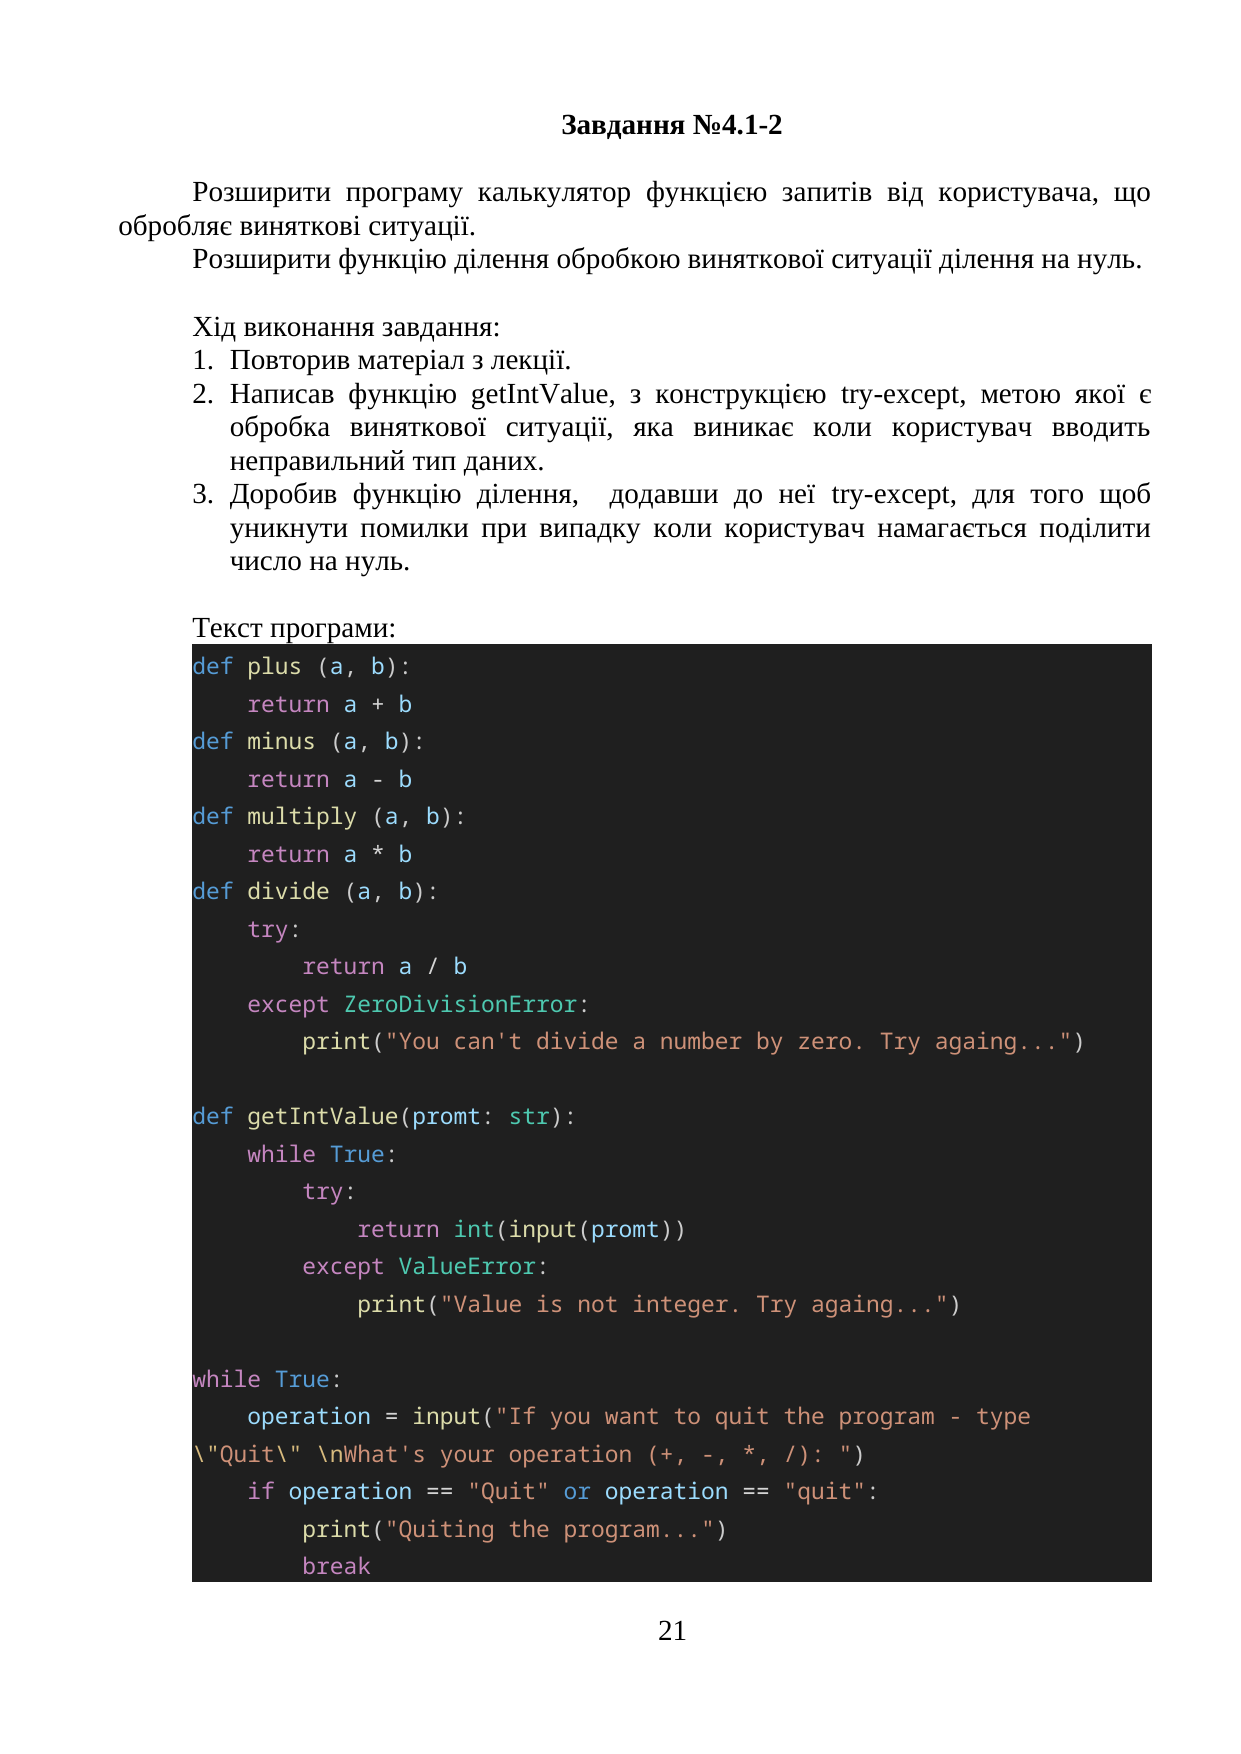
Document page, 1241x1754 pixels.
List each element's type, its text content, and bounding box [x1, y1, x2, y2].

text Розширити функцію ділення обробкою виняткової ситуації ділення на нуль. [118, 242, 1152, 275]
text def minus (a, b): [192, 719, 1152, 757]
text except ZeroDivisionError: [192, 982, 1152, 1019]
text except ValueError: [192, 1244, 1152, 1282]
text def multiply (a, b): [192, 794, 1152, 832]
text Хід виконання завдання: [118, 309, 1152, 342]
text try: [192, 907, 1152, 944]
text def divide (a, b): [192, 869, 1152, 907]
text def plus (a, b): [192, 644, 1152, 682]
text print("Quiting the program...") [192, 1507, 1152, 1544]
text if operation == "Quit" or operation == "quit": [192, 1469, 1152, 1507]
text try: [192, 1169, 1152, 1207]
text Завдання №4.1-2 [118, 107, 1152, 141]
text Текст програми: [118, 611, 1152, 644]
text return a + b [192, 682, 1152, 719]
text return a * b [192, 832, 1152, 869]
text return int(input(promt)) [192, 1207, 1152, 1244]
list Повторив матеріал з лекції. [192, 342, 1152, 376]
text print("Value is not integer. Try againg...") [192, 1282, 1152, 1319]
text while True: [192, 1132, 1152, 1169]
text break [192, 1544, 1152, 1582]
text while True: [192, 1357, 1152, 1394]
text return a / b [192, 944, 1152, 982]
text def getIntValue(promt: str): [192, 1094, 1152, 1132]
text Розширити програму калькулятор функцією запитів від користувача, що обробляє виняткові ситуації. [118, 174, 1152, 242]
text operation = input("If you want to quit the program - type \"Quit\" \nWhat's your operation (+, -, *, /): ") [192, 1394, 1152, 1469]
text print("You can't divide a number by zero. Try againg...") [192, 1019, 1152, 1057]
text return a - b [192, 757, 1152, 794]
list Написав функцію getIntValue, з конструкцією try-except, метою якої є обробка виняткової ситуації, яка виникає коли користувач вводить неправильний тип даних. [192, 376, 1152, 476]
list Доробив функцію ділення, додавши до неї try-except, для того щоб уникнути помилки при випадку коли користувач намагається поділити число на нуль. [192, 476, 1152, 577]
